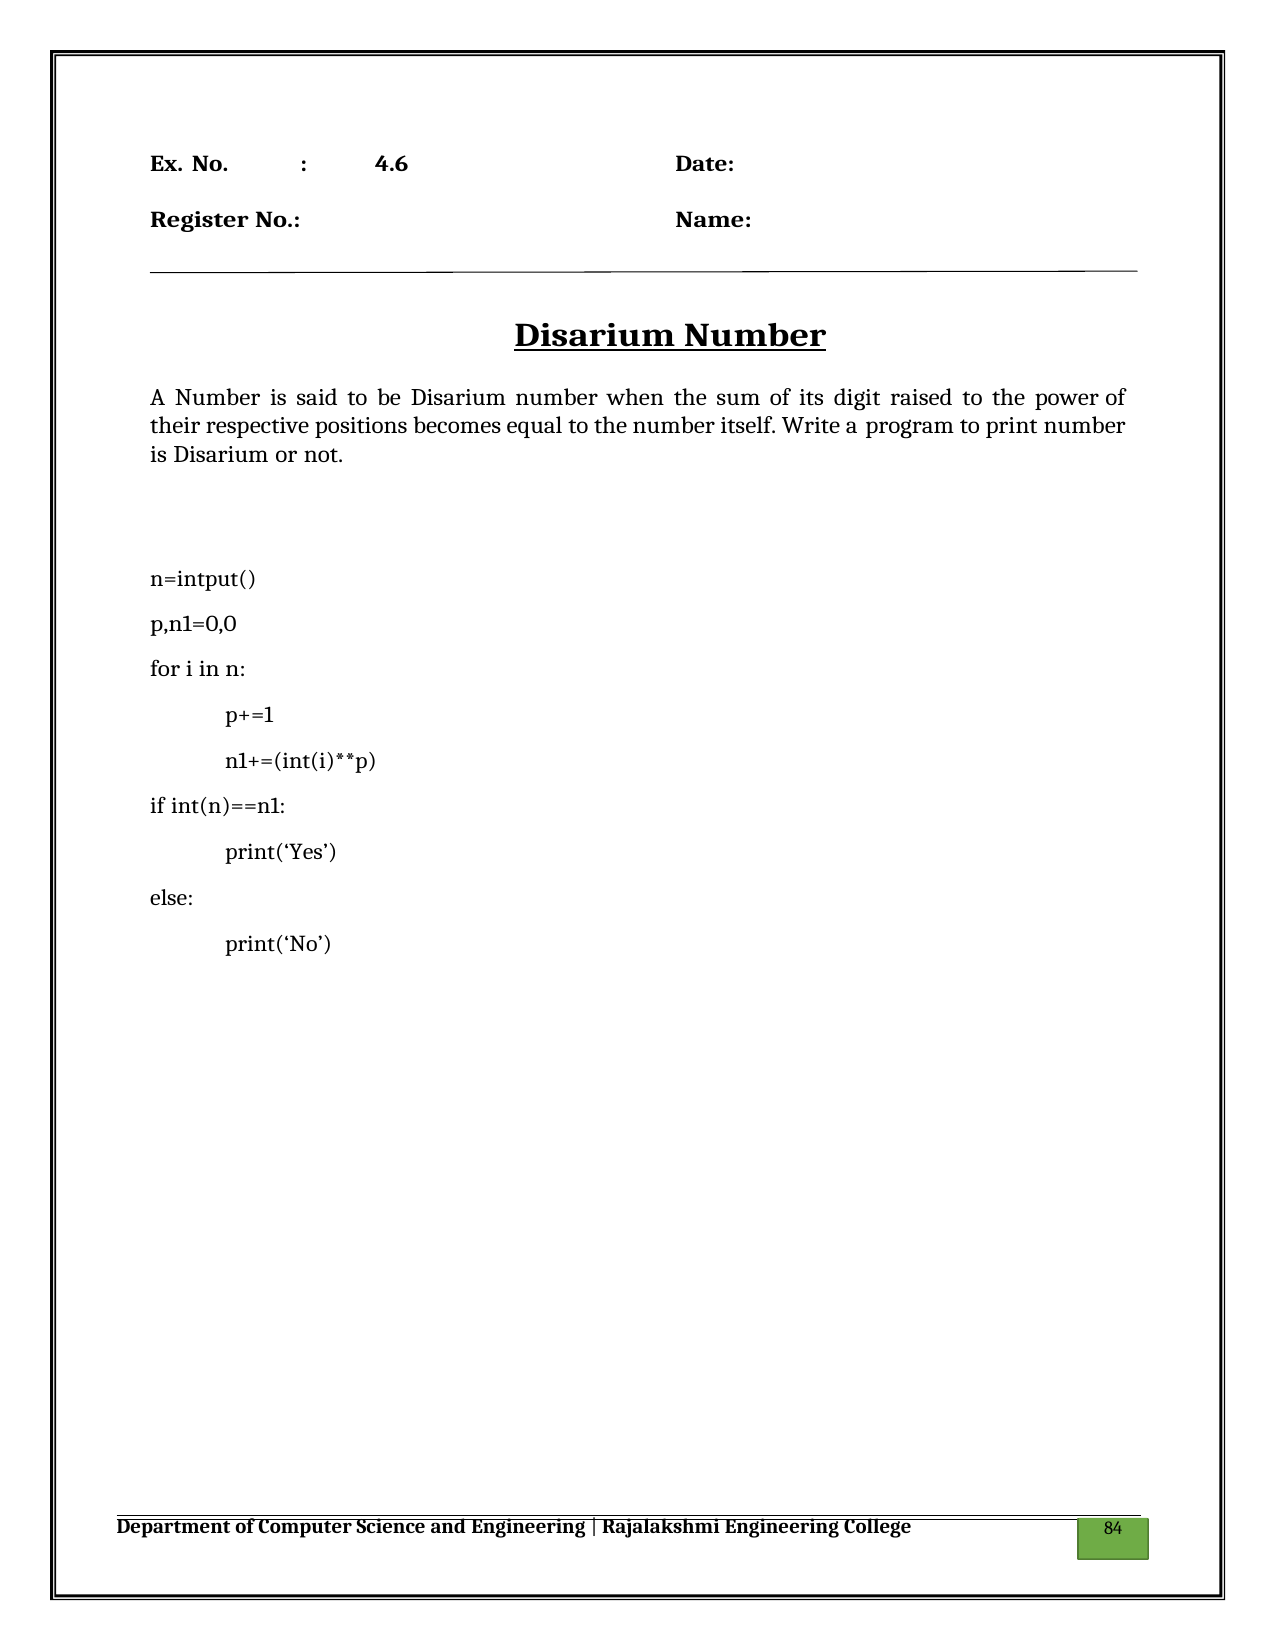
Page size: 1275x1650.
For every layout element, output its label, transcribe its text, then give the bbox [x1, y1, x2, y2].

text n=intput() p,n1=0,0 [150, 565, 260, 637]
text Ex. No. : 4.6 Date: [150, 151, 1150, 177]
text p+=1 [225, 702, 1150, 728]
text Register No.: Name: [150, 206, 1150, 233]
text for i in n: [150, 656, 1150, 682]
subtitle Disarium Number [237, 316, 1103, 355]
text n1+=(int(i)**p) if int(n)==n1: [150, 747, 384, 819]
text print(‘Yes’) [225, 838, 1150, 865]
text else: [150, 885, 1150, 911]
text print(‘No’) [225, 930, 1150, 957]
text A Number is said to be Disarium number when the sum of its digit raised to the power of their respective positions becomes equal to the number itself. Write a program to print number is Disarium or not. [150, 384, 1126, 468]
